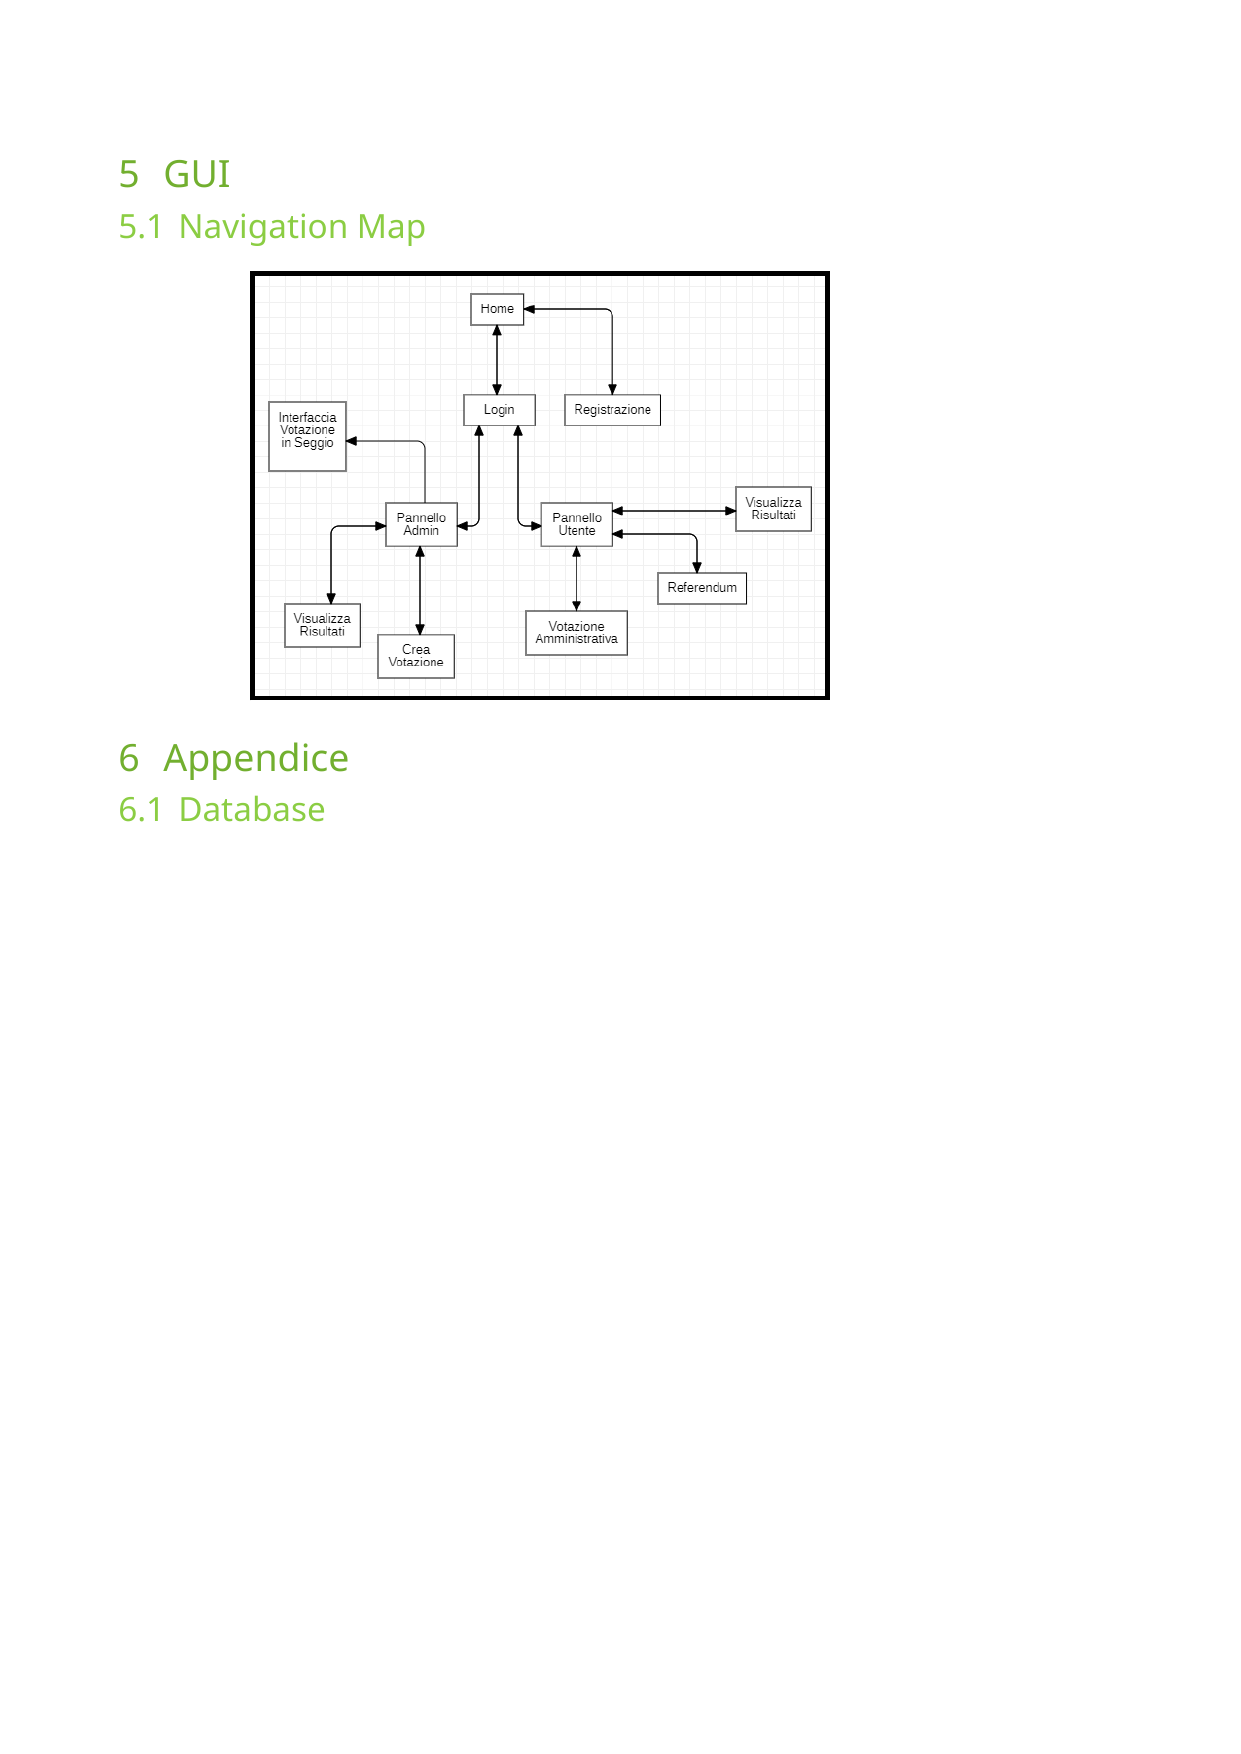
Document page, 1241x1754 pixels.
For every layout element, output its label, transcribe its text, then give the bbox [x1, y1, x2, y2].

subtitle GUI [118, 148, 1122, 199]
picture [255, 276, 825, 696]
subtitle Appendice [118, 731, 1122, 782]
subtitle Navigation Map [118, 203, 1122, 248]
subtitle Database [118, 786, 1122, 832]
